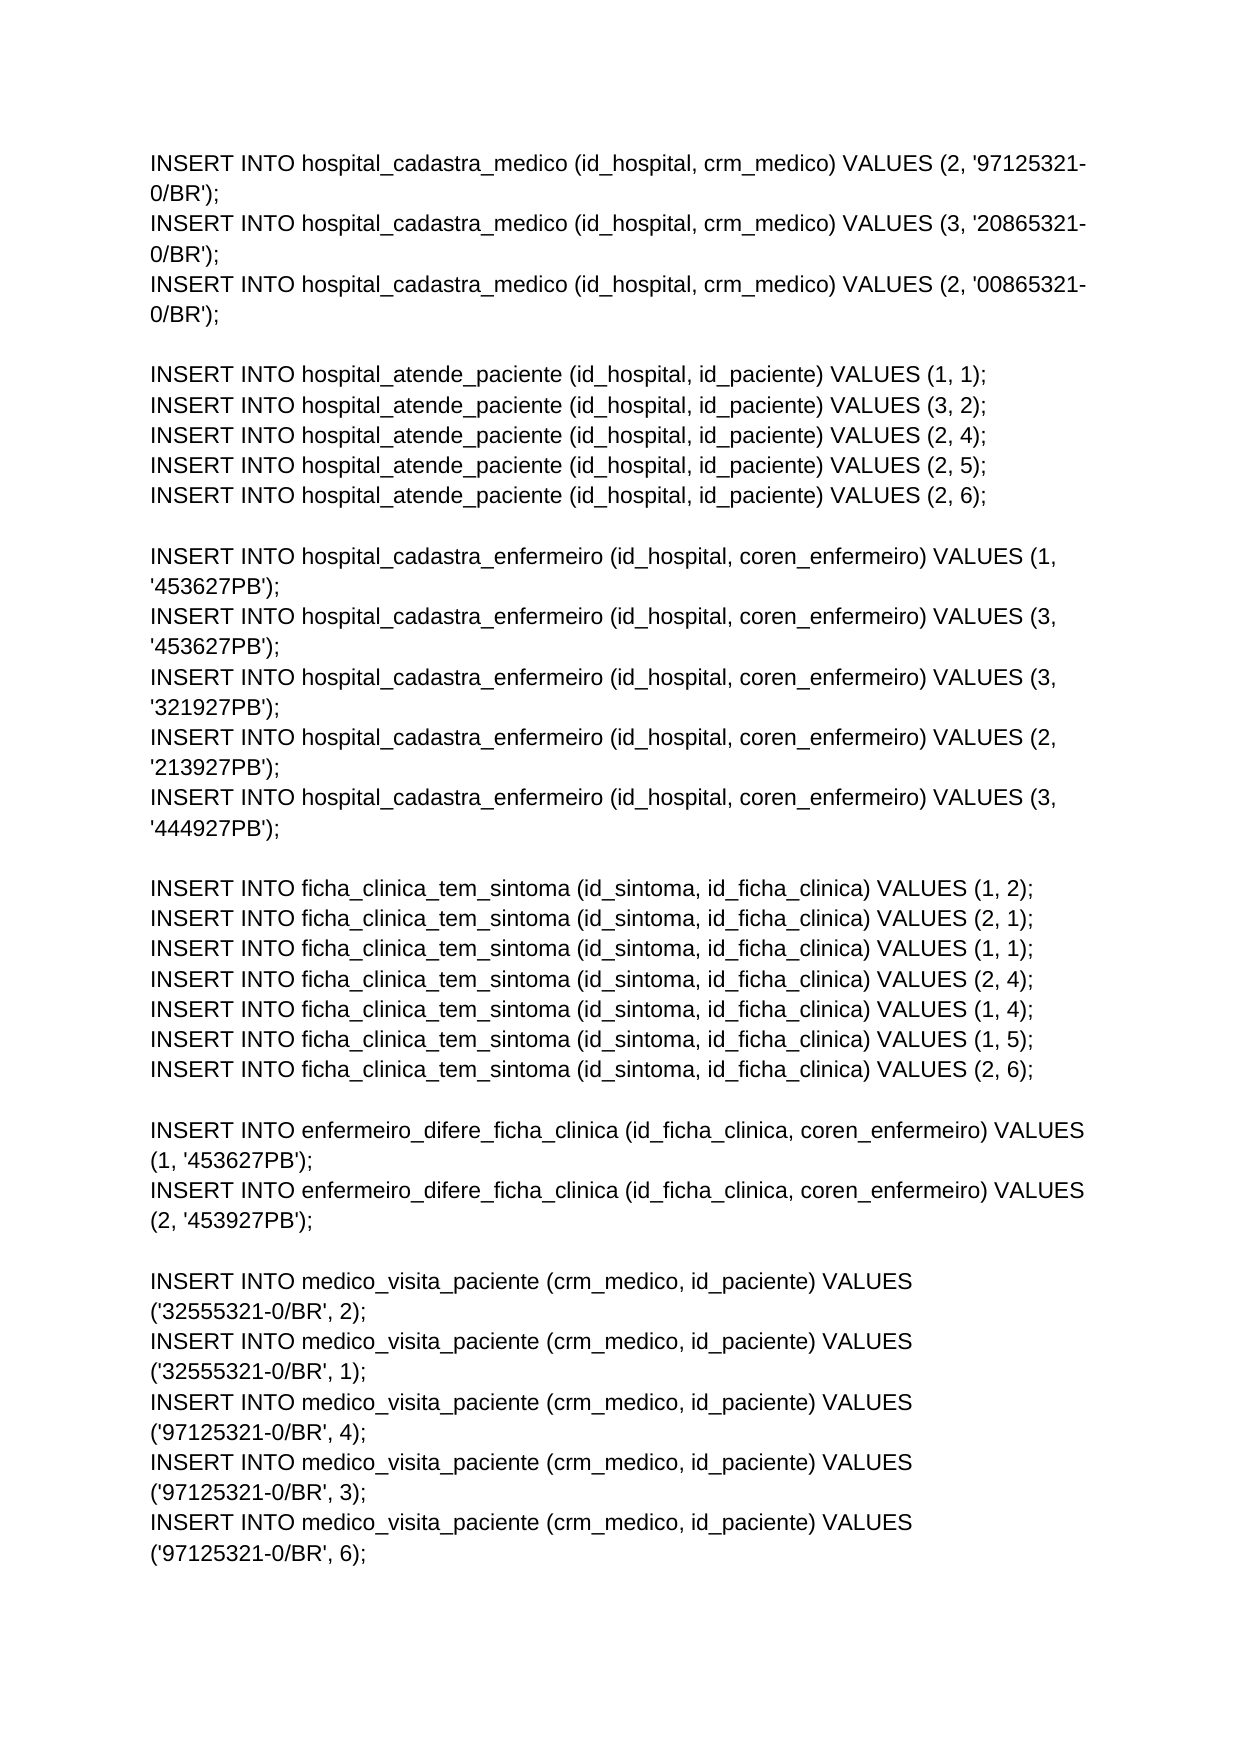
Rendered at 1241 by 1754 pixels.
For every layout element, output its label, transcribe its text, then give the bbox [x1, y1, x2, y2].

text INSERT INTO hospital_atende_paciente (id_hospital, id_paciente) VALUES (2, 4); [150, 422, 1090, 448]
text INSERT INTO hospital_atende_paciente (id_hospital, id_paciente) VALUES (2, 5); [150, 452, 1090, 478]
text INSERT INTO ficha_clinica_tem_sintoma (id_sintoma, id_ficha_clinica) VALUES (2, 4); [150, 966, 1090, 992]
text INSERT INTO medico_visita_paciente (crm_medico, id_paciente) VALUES ('97125321-0/BR', 3); [150, 1449, 1090, 1506]
text INSERT INTO hospital_atende_paciente (id_hospital, id_paciente) VALUES (2, 6); [150, 482, 1090, 509]
text INSERT INTO hospital_cadastra_enfermeiro (id_hospital, coren_enfermeiro) VALUES (3, '444927PB'); [150, 784, 1090, 841]
text INSERT INTO ficha_clinica_tem_sintoma (id_sintoma, id_ficha_clinica) VALUES (2, 6); [150, 1056, 1090, 1083]
text INSERT INTO hospital_atende_paciente (id_hospital, id_paciente) VALUES (3, 2); [150, 392, 1090, 418]
text INSERT INTO hospital_cadastra_enfermeiro (id_hospital, coren_enfermeiro) VALUES (3, '453627PB'); [150, 603, 1090, 660]
text INSERT INTO ficha_clinica_tem_sintoma (id_sintoma, id_ficha_clinica) VALUES (2, 1); [150, 905, 1090, 932]
text INSERT INTO hospital_cadastra_enfermeiro (id_hospital, coren_enfermeiro) VALUES (3, '321927PB'); [150, 663, 1090, 720]
text INSERT INTO ficha_clinica_tem_sintoma (id_sintoma, id_ficha_clinica) VALUES (1, 4); [150, 996, 1090, 1022]
text INSERT INTO enfermeiro_difere_ficha_clinica (id_ficha_clinica, coren_enfermeiro) VALUES (2, '453927PB'); [150, 1177, 1090, 1234]
text INSERT INTO ficha_clinica_tem_sintoma (id_sintoma, id_ficha_clinica) VALUES (1, 2); [150, 875, 1090, 901]
text INSERT INTO hospital_cadastra_enfermeiro (id_hospital, coren_enfermeiro) VALUES (1, '453627PB'); [150, 543, 1090, 599]
text INSERT INTO medico_visita_paciente (crm_medico, id_paciente) VALUES ('97125321-0/BR', 6); [150, 1509, 1090, 1566]
text INSERT INTO hospital_cadastra_enfermeiro (id_hospital, coren_enfermeiro) VALUES (2, '213927PB'); [150, 724, 1090, 781]
text INSERT INTO hospital_atende_paciente (id_hospital, id_paciente) VALUES (1, 1); [150, 361, 1090, 388]
text INSERT INTO hospital_cadastra_medico (id_hospital, crm_medico) VALUES (2, '00865321-0/BR'); [150, 271, 1090, 327]
text INSERT INTO ficha_clinica_tem_sintoma (id_sintoma, id_ficha_clinica) VALUES (1, 1); [150, 935, 1090, 962]
text INSERT INTO hospital_cadastra_medico (id_hospital, crm_medico) VALUES (3, '20865321-0/BR'); [150, 210, 1090, 267]
text INSERT INTO hospital_cadastra_medico (id_hospital, crm_medico) VALUES (2, '97125321-0/BR'); [150, 150, 1090, 207]
text INSERT INTO ficha_clinica_tem_sintoma (id_sintoma, id_ficha_clinica) VALUES (1, 5); [150, 1026, 1090, 1052]
text INSERT INTO enfermeiro_difere_ficha_clinica (id_ficha_clinica, coren_enfermeiro) VALUES (1, '453627PB'); [150, 1117, 1090, 1173]
text INSERT INTO medico_visita_paciente (crm_medico, id_paciente) VALUES ('32555321-0/BR', 2); [150, 1268, 1090, 1324]
text INSERT INTO medico_visita_paciente (crm_medico, id_paciente) VALUES ('32555321-0/BR', 1); [150, 1328, 1090, 1385]
text INSERT INTO medico_visita_paciente (crm_medico, id_paciente) VALUES ('97125321-0/BR', 4); [150, 1388, 1090, 1445]
